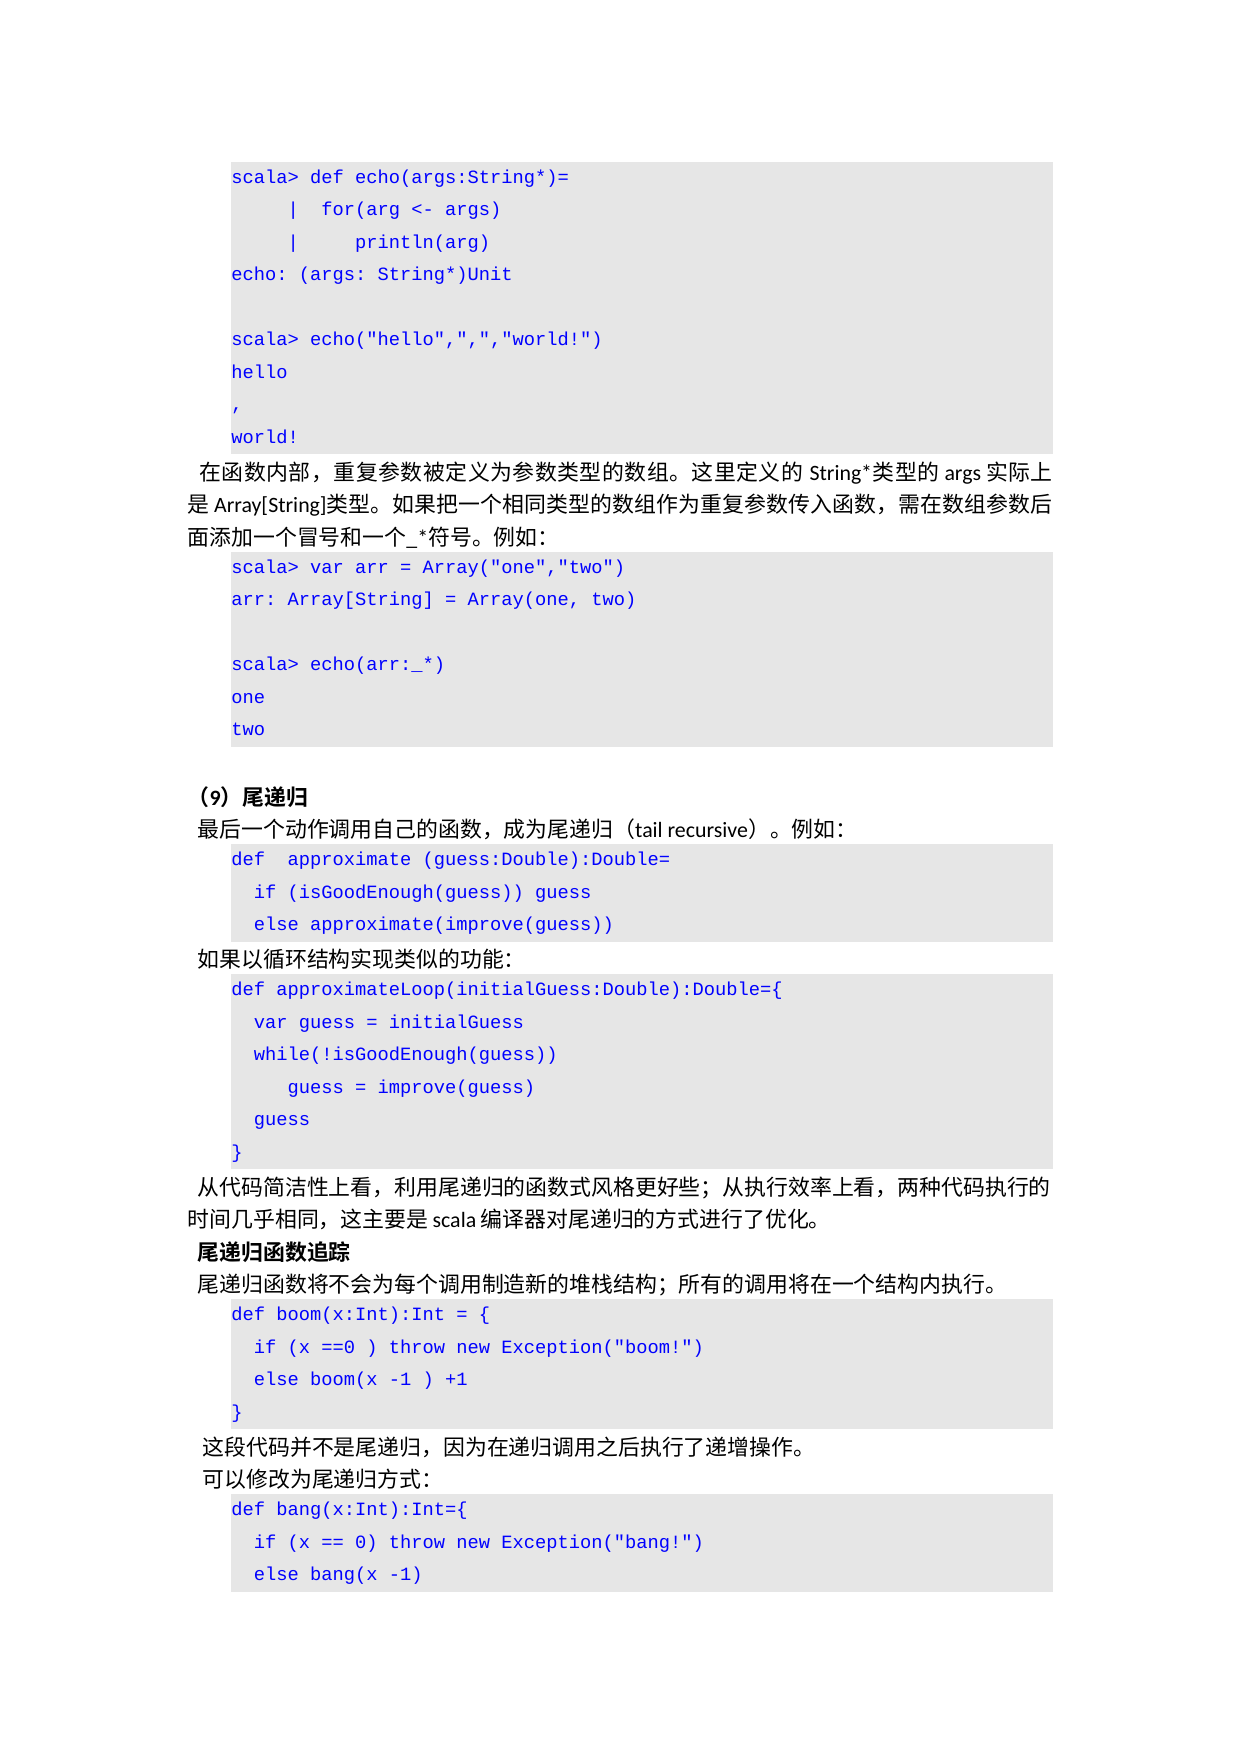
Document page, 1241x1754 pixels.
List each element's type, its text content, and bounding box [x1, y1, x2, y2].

text 如果以循环结构实现类似的功能： [187, 942, 1053, 974]
list def approximate (guess:Double):Double= [231, 844, 1053, 877]
list scala> echo(arr:_*) [231, 649, 1053, 682]
list two [231, 714, 1053, 747]
list scala> var arr = Array("one","two") [231, 552, 1053, 584]
list while(!isGoodEnough(guess)) [231, 1039, 1053, 1072]
text 从代码简洁性上看，利用尾递归的函数式风格更好些；从执行效率上看，两种代码执行的时间几乎相同，这主要是scala编译器对尾递归的方式进行了优化。 [187, 1169, 1053, 1234]
list arr: Array[String] = Array(one, two) [231, 584, 1053, 617]
list scala> echo("hello",",","world!") [231, 324, 1053, 357]
list def approximateLoop(initialGuess:Double):Double={ [231, 974, 1053, 1007]
text 在函数内部，重复参数被定义为参数类型的数组。这里定义的String*类型的args实际上是Array[String]类型。如果把一个相同类型的数组作为重复参数传入函数，需在数组参数后面添加一个冒号和一个_*符号。例如： [187, 454, 1053, 552]
list | for(arg <- args) [231, 194, 1053, 227]
text 尾递归函数将不会为每个调用制造新的堆栈结构；所有的调用将在一个结构内执行。 [187, 1267, 1053, 1299]
list , [231, 389, 1053, 422]
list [231, 1494, 1053, 1592]
list echo: (args: String*)Unit [231, 259, 1053, 292]
text 可以修改为尾递归方式： [187, 1462, 1053, 1494]
list guess = improve(guess) [231, 1072, 1053, 1104]
list world! [231, 422, 1053, 454]
list guess [231, 1104, 1053, 1137]
list var guess = initialGuess [231, 1007, 1053, 1039]
text 尾递归函数追踪 [187, 1234, 1053, 1267]
text 最后一个动作调用自己的函数，成为尾递归（tail recursive）。例如： [187, 812, 1053, 844]
list if (isGoodEnough(guess)) guess [231, 877, 1053, 909]
list scala> def echo(args:String*)= [231, 162, 1053, 194]
list | println(arg) [231, 227, 1053, 259]
list one [231, 682, 1053, 714]
text 这段代码并不是尾递归，因为在递归调用之后执行了递增操作。 [187, 1429, 1053, 1462]
list def boom(x:Int):Int = { if (x ==0 ) throw new Exception("boom!") else boom(x -1 ) +1 } [231, 1299, 1053, 1429]
list hello [231, 357, 1053, 389]
list else approximate(improve(guess)) [231, 909, 1053, 942]
list } [231, 1137, 1053, 1169]
text （9）尾递归 [187, 779, 1053, 812]
